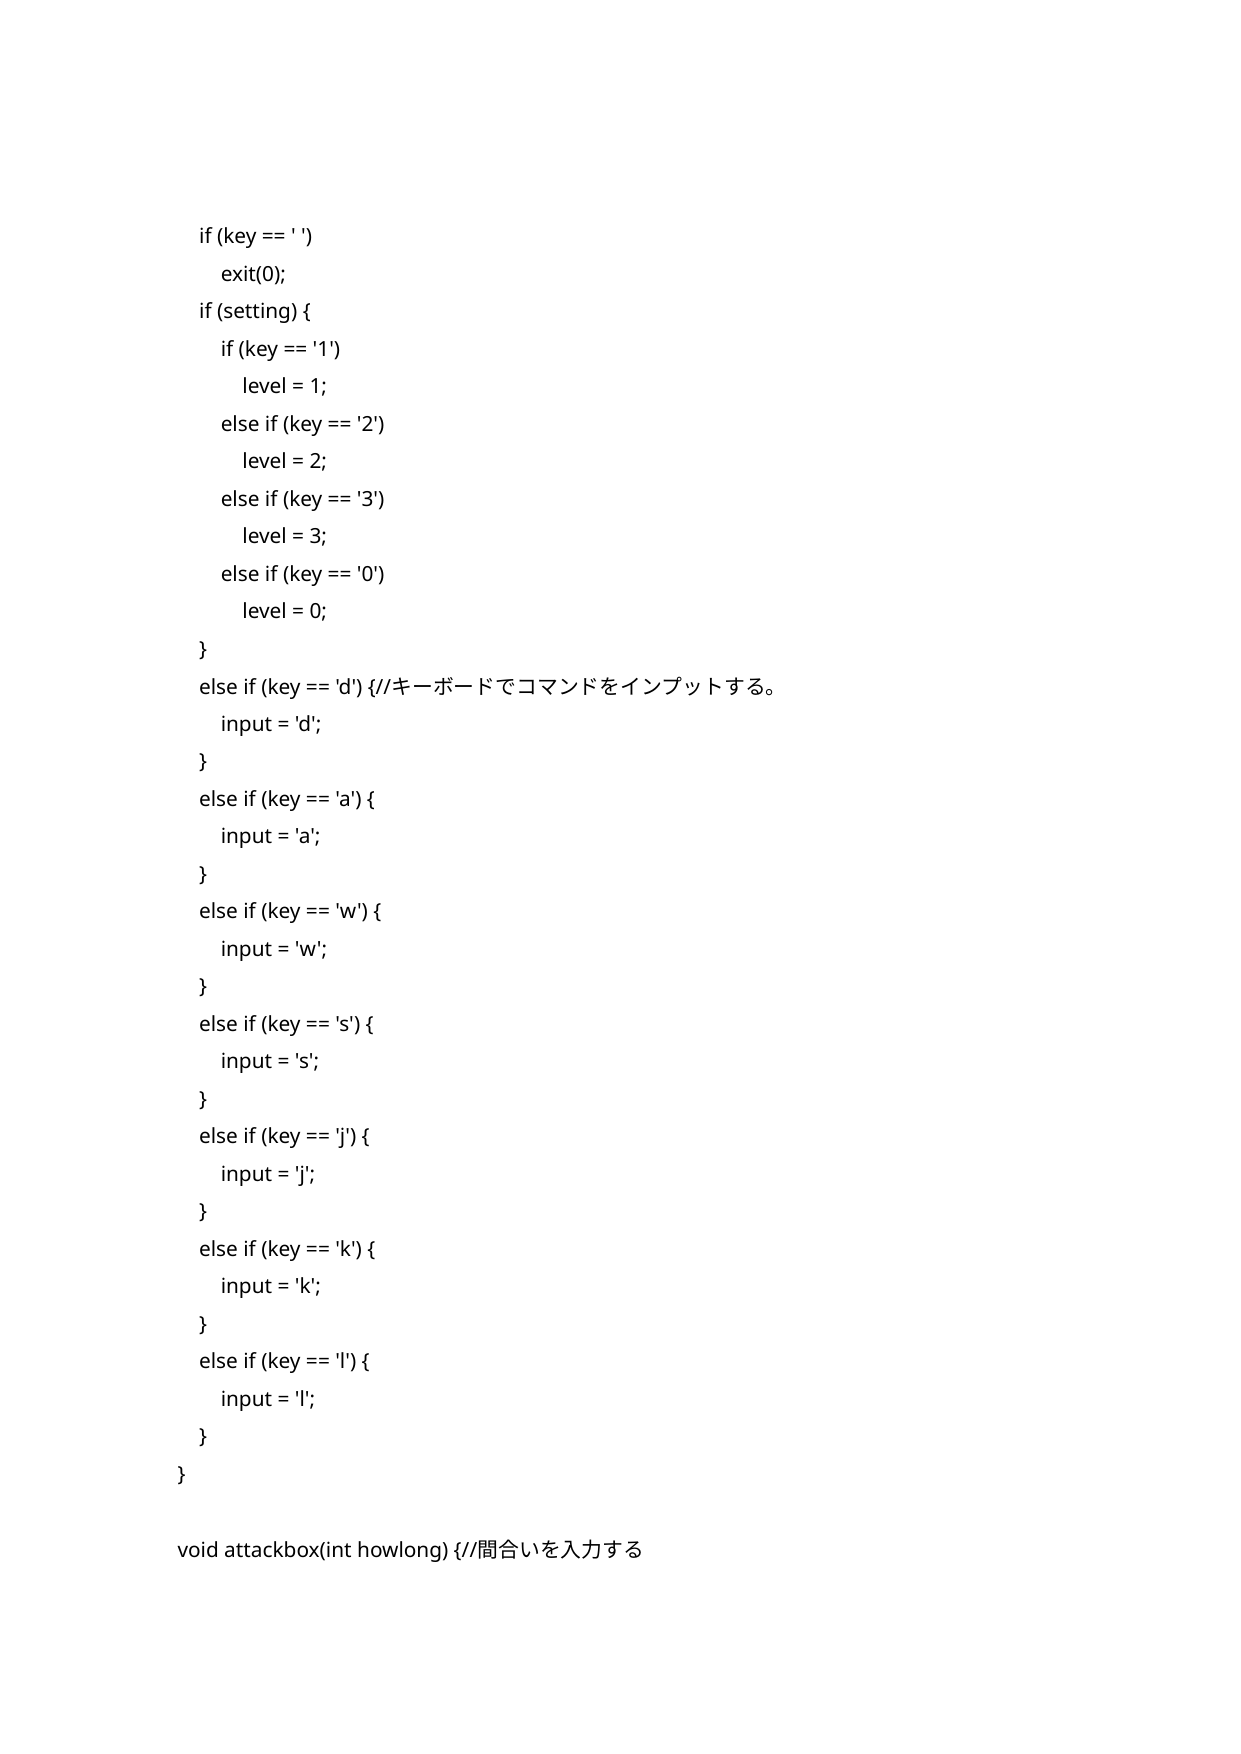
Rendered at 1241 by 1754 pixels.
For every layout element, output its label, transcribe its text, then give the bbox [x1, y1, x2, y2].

text } [177, 1192, 1063, 1229]
text else if (key == '3') [177, 479, 1063, 517]
text else if (key == 's') { [177, 1004, 1063, 1042]
text else if (key == 'w') { [177, 892, 1063, 929]
text level = 1; [177, 367, 1063, 404]
text level = 2; [177, 442, 1063, 479]
text } [177, 1304, 1063, 1342]
text if (key == '1') [177, 329, 1063, 367]
text level = 0; [177, 592, 1063, 629]
text if (key == ' ') [177, 217, 1063, 254]
text else if (key == 'j') { [177, 1117, 1063, 1154]
text input = 'd'; [177, 704, 1063, 742]
text } [177, 629, 1063, 667]
text else if (key == 'a') { [177, 779, 1063, 817]
text } [177, 742, 1063, 779]
text input = 'j'; [177, 1154, 1063, 1192]
text else if (key == 'd') {//キーボードでコマンドをインプットする。 [177, 667, 1063, 704]
text } [177, 1417, 1063, 1454]
text else if (key == '0') [177, 554, 1063, 592]
text if (setting) { [177, 292, 1063, 329]
text input = 's'; [177, 1042, 1063, 1079]
text exit(0); [177, 254, 1063, 292]
text input = 'w'; [177, 929, 1063, 967]
text level = 3; [177, 517, 1063, 554]
text } [177, 967, 1063, 1004]
text else if (key == 'k') { [177, 1229, 1063, 1267]
text void attackbox(int howlong) {//間合いを入力する [177, 1529, 1063, 1567]
text input = 'a'; [177, 817, 1063, 854]
text else if (key == '2') [177, 404, 1063, 442]
text } [177, 1079, 1063, 1117]
text } [177, 1454, 1063, 1492]
text input = 'k'; [177, 1267, 1063, 1304]
text input = 'l'; [177, 1379, 1063, 1417]
text } [177, 854, 1063, 892]
text else if (key == 'l') { [177, 1342, 1063, 1379]
